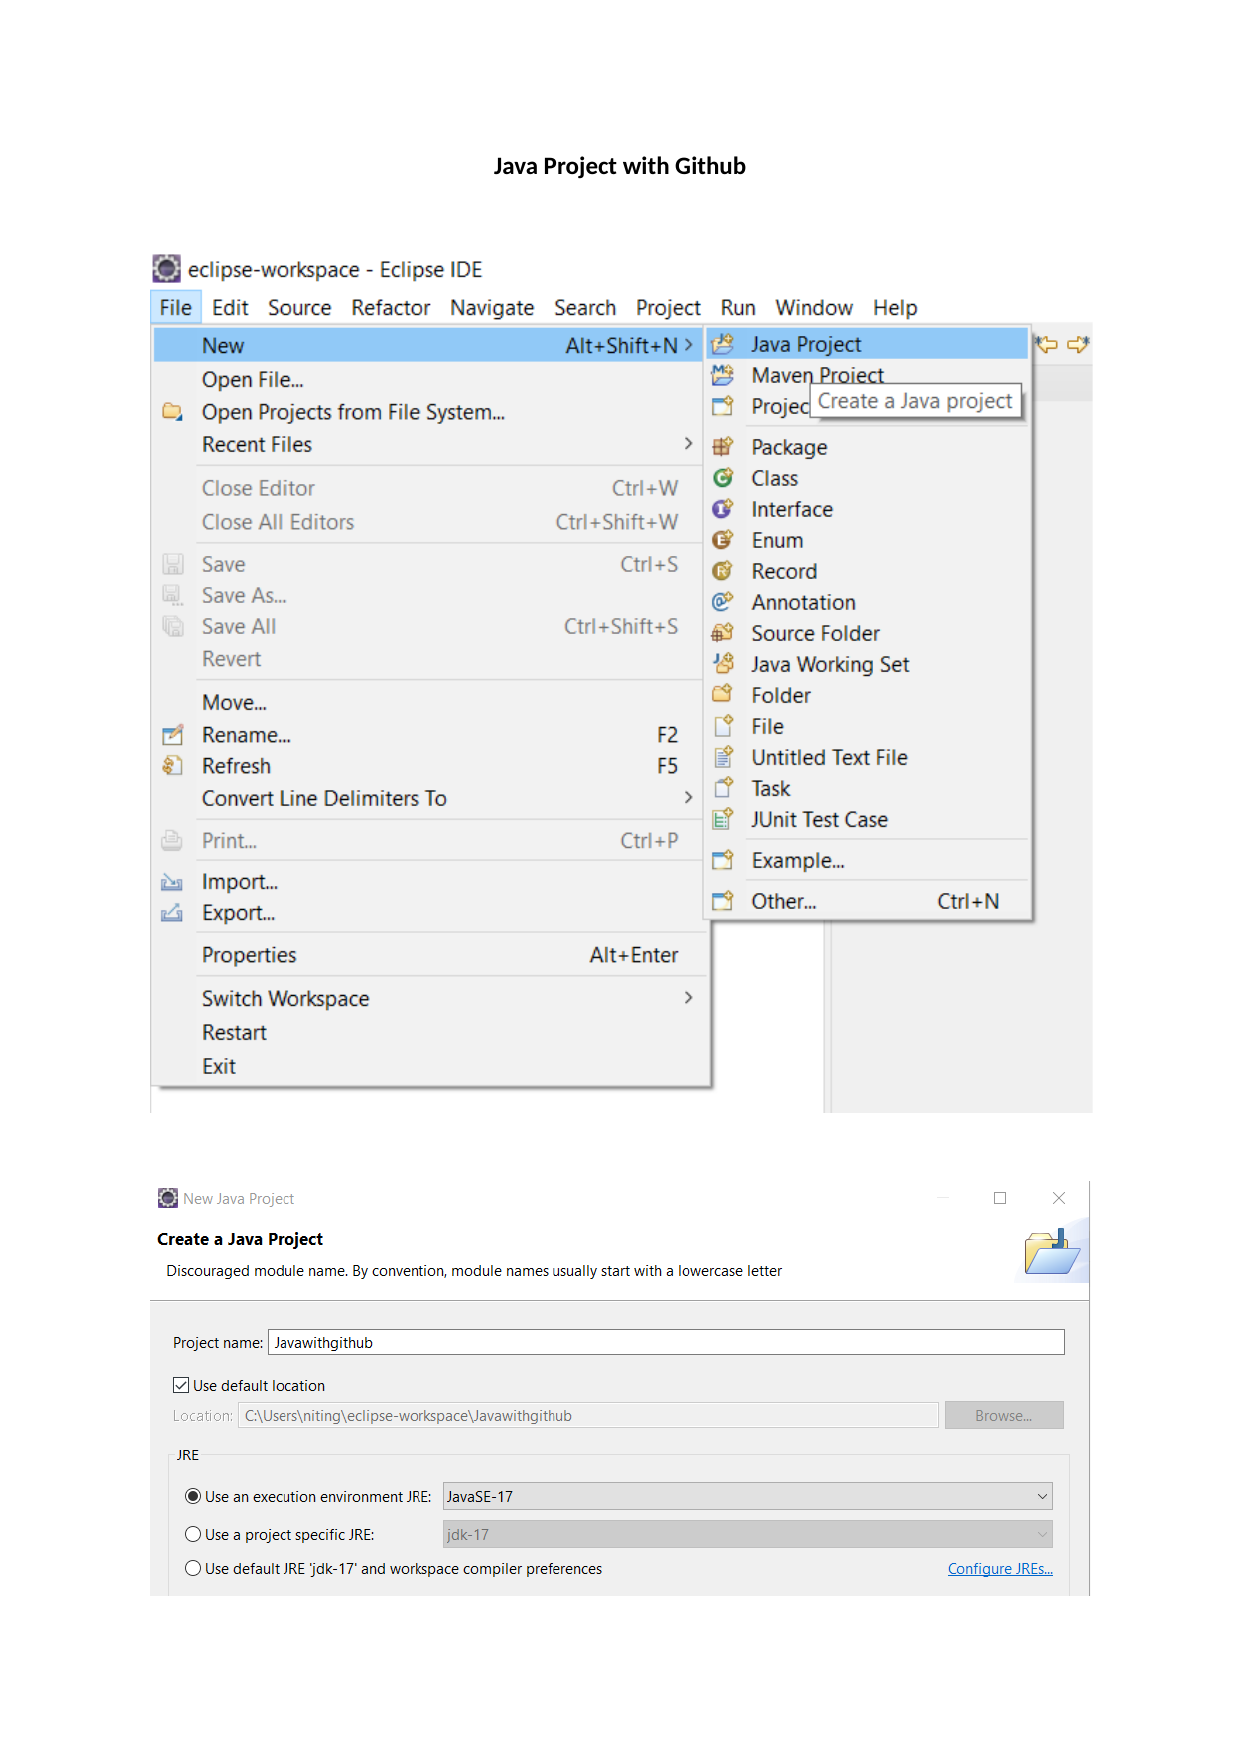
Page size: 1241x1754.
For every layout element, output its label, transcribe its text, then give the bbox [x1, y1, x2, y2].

picture [150, 1181, 1091, 1596]
text Java Project with Github [150, 150, 1090, 181]
picture [150, 249, 1093, 1113]
